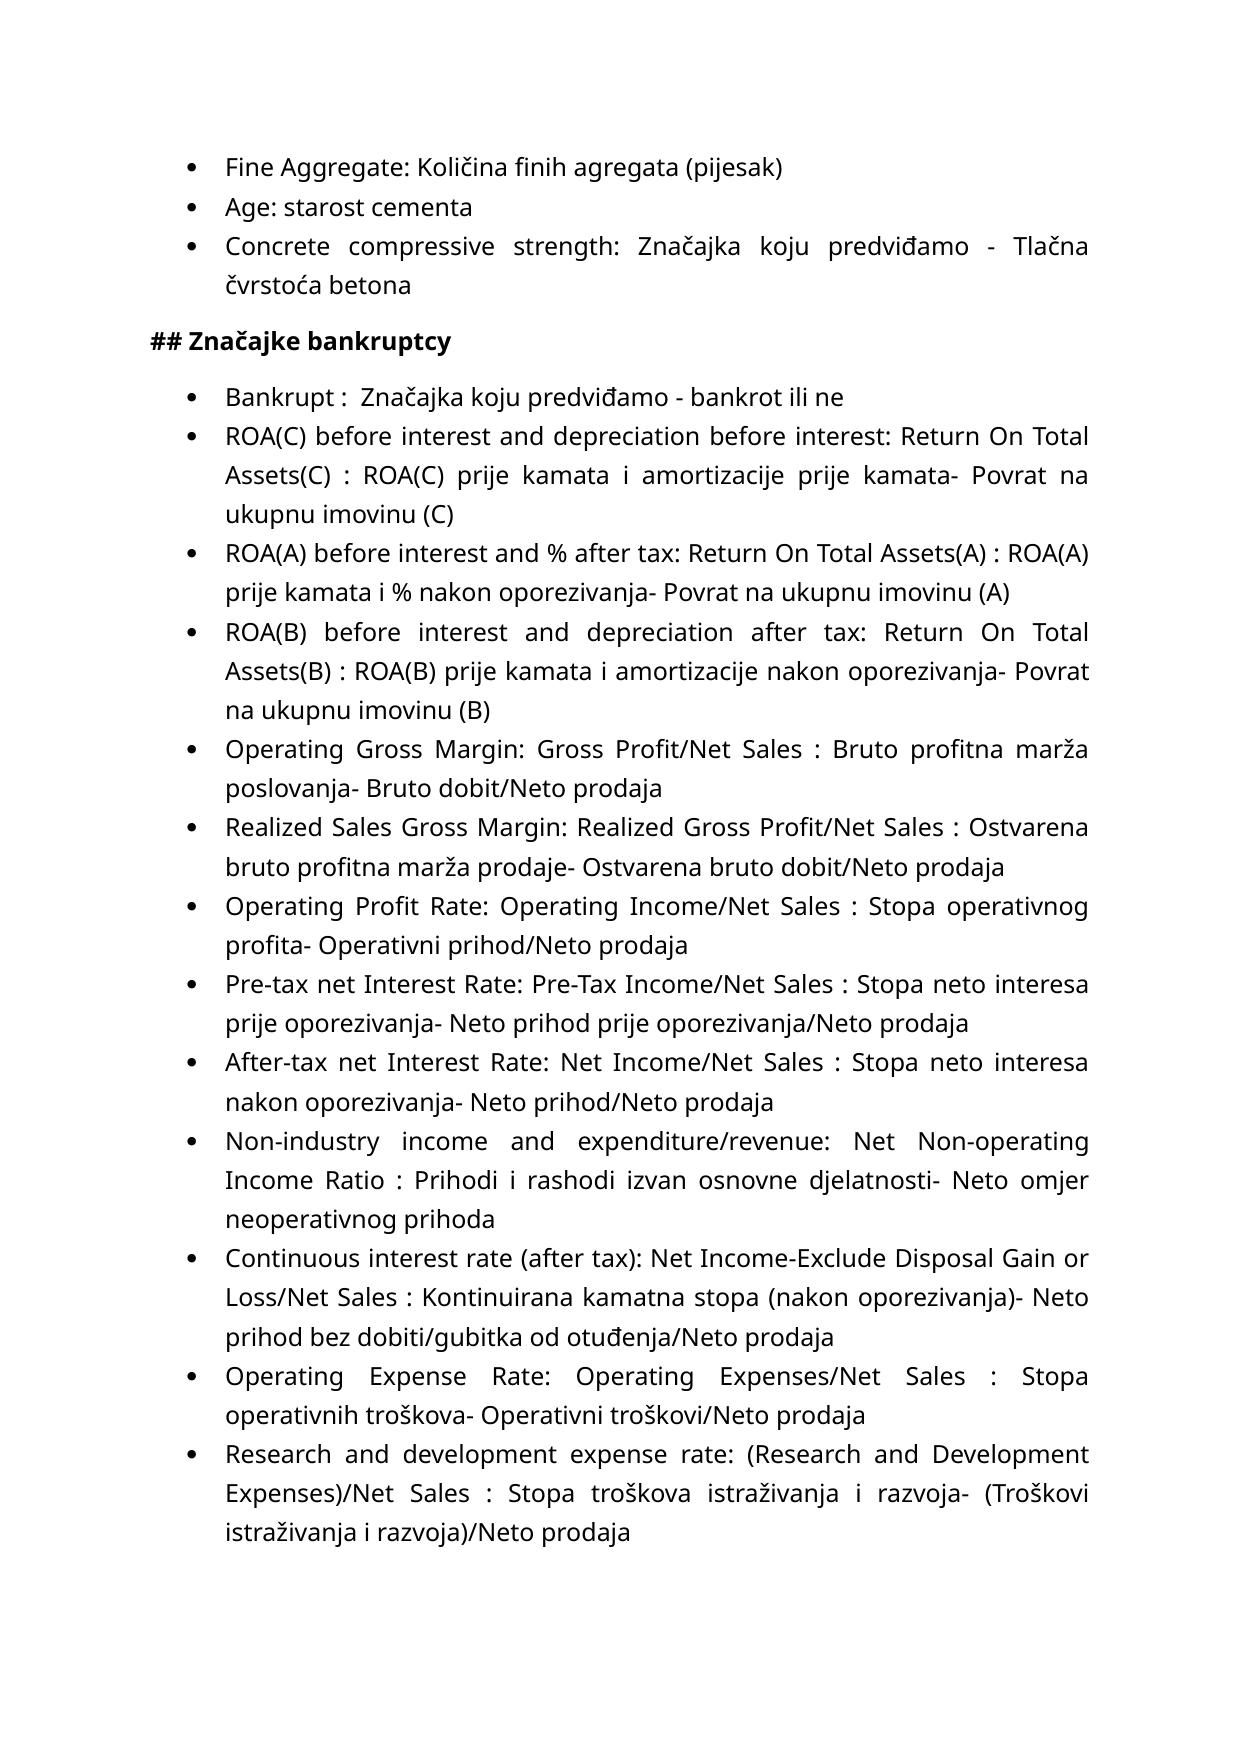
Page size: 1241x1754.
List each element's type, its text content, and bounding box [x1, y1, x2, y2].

list ROA(C) before interest and depreciation before interest: Return On Total Assets(C) : ROA(C) prije kamata i amortizacije prije kamata- Povrat na ukupnu imovinu (C) [187, 418, 1090, 531]
list ROA(B) before interest and depreciation after tax: Return On Total Assets(B) : ROA(B) prije kamata i amortizacije nakon oporezivanja- Povrat na ukupnu imovinu (B) [187, 614, 1090, 727]
list Fine Aggregate: Količina finih agregata (pijesak) [187, 150, 1090, 184]
list Bankrupt : Značajka koju predviđamo - bankrot ili ne [187, 379, 1090, 413]
list ROA(A) before interest and % after tax: Return On Total Assets(A) : ROA(A) prije kamata i % nakon oporezivanja- Povrat na ukupnu imovinu (A) [187, 536, 1090, 609]
list Continuous interest rate (after tax): Net Income-Exclude Disposal Gain or Loss/Net Sales : Kontinuirana kamatna stopa (nakon oporezivanja)- Neto prihod bez dobiti/gubitka od otuđenja/Neto prodaja [187, 1241, 1090, 1353]
list Research and development expense rate: (Research and Development Expenses)/Net Sales : Stopa troškova istraživanja i razvoja- (Troškovi istraživanja i razvoja)/Neto prodaja [187, 1437, 1090, 1549]
list Operating Expense Rate: Operating Expenses/Net Sales : Stopa operativnih troškova- Operativni troškovi/Neto prodaja [187, 1358, 1090, 1432]
list Operating Gross Margin: Gross Profit/Net Sales : Bruto profitna marža poslovanja- Bruto dobit/Neto prodaja [187, 732, 1090, 805]
text ## Značajke bankruptcy [150, 323, 1090, 357]
list Age: starost cementa [187, 189, 1090, 223]
list Operating Profit Rate: Operating Income/Net Sales : Stopa operativnog profita- Operativni prihod/Neto prodaja [187, 888, 1090, 962]
list After-tax net Interest Rate: Net Income/Net Sales : Stopa neto interesa nakon oporezivanja- Neto prihod/Neto prodaja [187, 1045, 1090, 1118]
list Pre-tax net Interest Rate: Pre-Tax Income/Net Sales : Stopa neto interesa prije oporezivanja- Neto prihod prije oporezivanja/Neto prodaja [187, 967, 1090, 1040]
list Realized Sales Gross Margin: Realized Gross Profit/Net Sales : Ostvarena bruto profitna marža prodaje- Ostvarena bruto dobit/Neto prodaja [187, 810, 1090, 883]
list Non-industry income and expenditure/revenue: Net Non-operating Income Ratio : Prihodi i rashodi izvan osnovne djelatnosti- Neto omjer neoperativnog prihoda [187, 1123, 1090, 1236]
list Concrete compressive strength: Značajka koju predviđamo - Tlačna čvrstoća betona [187, 228, 1090, 302]
